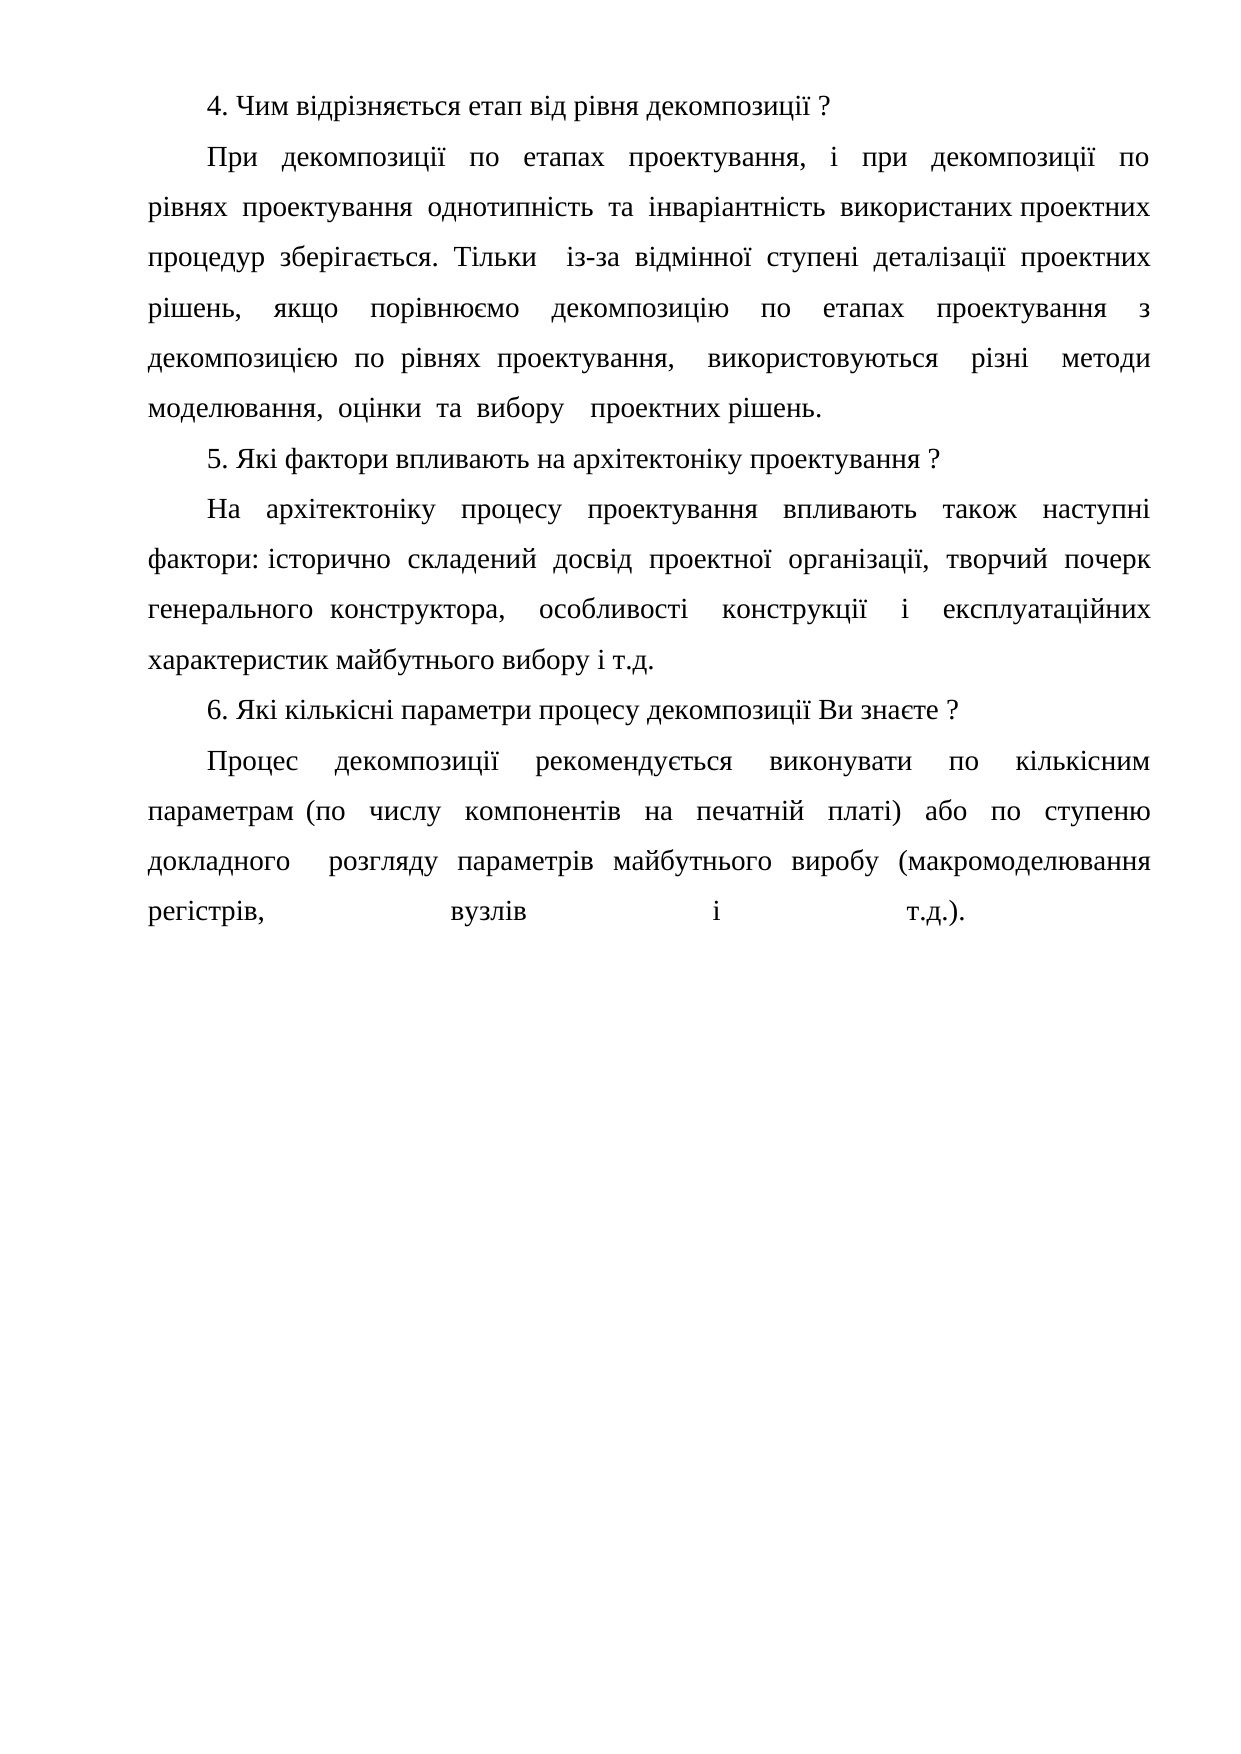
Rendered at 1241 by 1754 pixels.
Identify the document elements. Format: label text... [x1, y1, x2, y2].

text На архітектоніку процесу проектування впливають також наступні фактори: історично складений досвід проектної організації, творчий почерк генерального конструктора, особливості конструкції і експлуатаційних характеристик майбутнього вибору і т.д. [148, 491, 1152, 676]
text При декомпозиції по етапах проектування, і при декомпозиції по рівнях проектування однотипність та інваріантність використаних проектних процедур зберігається. Тільки із-за відмінної ступені деталізації проектних рішень, якщо порівнюємо декомпозицію по етапах проектування з декомпозицією по рівнях проектування, використовуються різні методи моделювання, оцінки та вибору проектних рішень. [148, 139, 1152, 424]
text 6. Які кількісні параметри процесу декомпозиції Ви знаєте ? [148, 692, 1152, 726]
text 5. Які фактори впливають на архітектоніку проектування ? [148, 441, 1152, 474]
text Процес декомпозиції рекомендується виконувати по кількісним параметрам (по числу компонентів на печатній платі) або по ступеню докладного розгляду параметрів майбутнього виробу (макромоделювання регістрів, вузлів і т.д.). [148, 743, 1152, 970]
text 4. Чим відрізняється етап від рівня декомпозиції ? [148, 88, 1152, 122]
